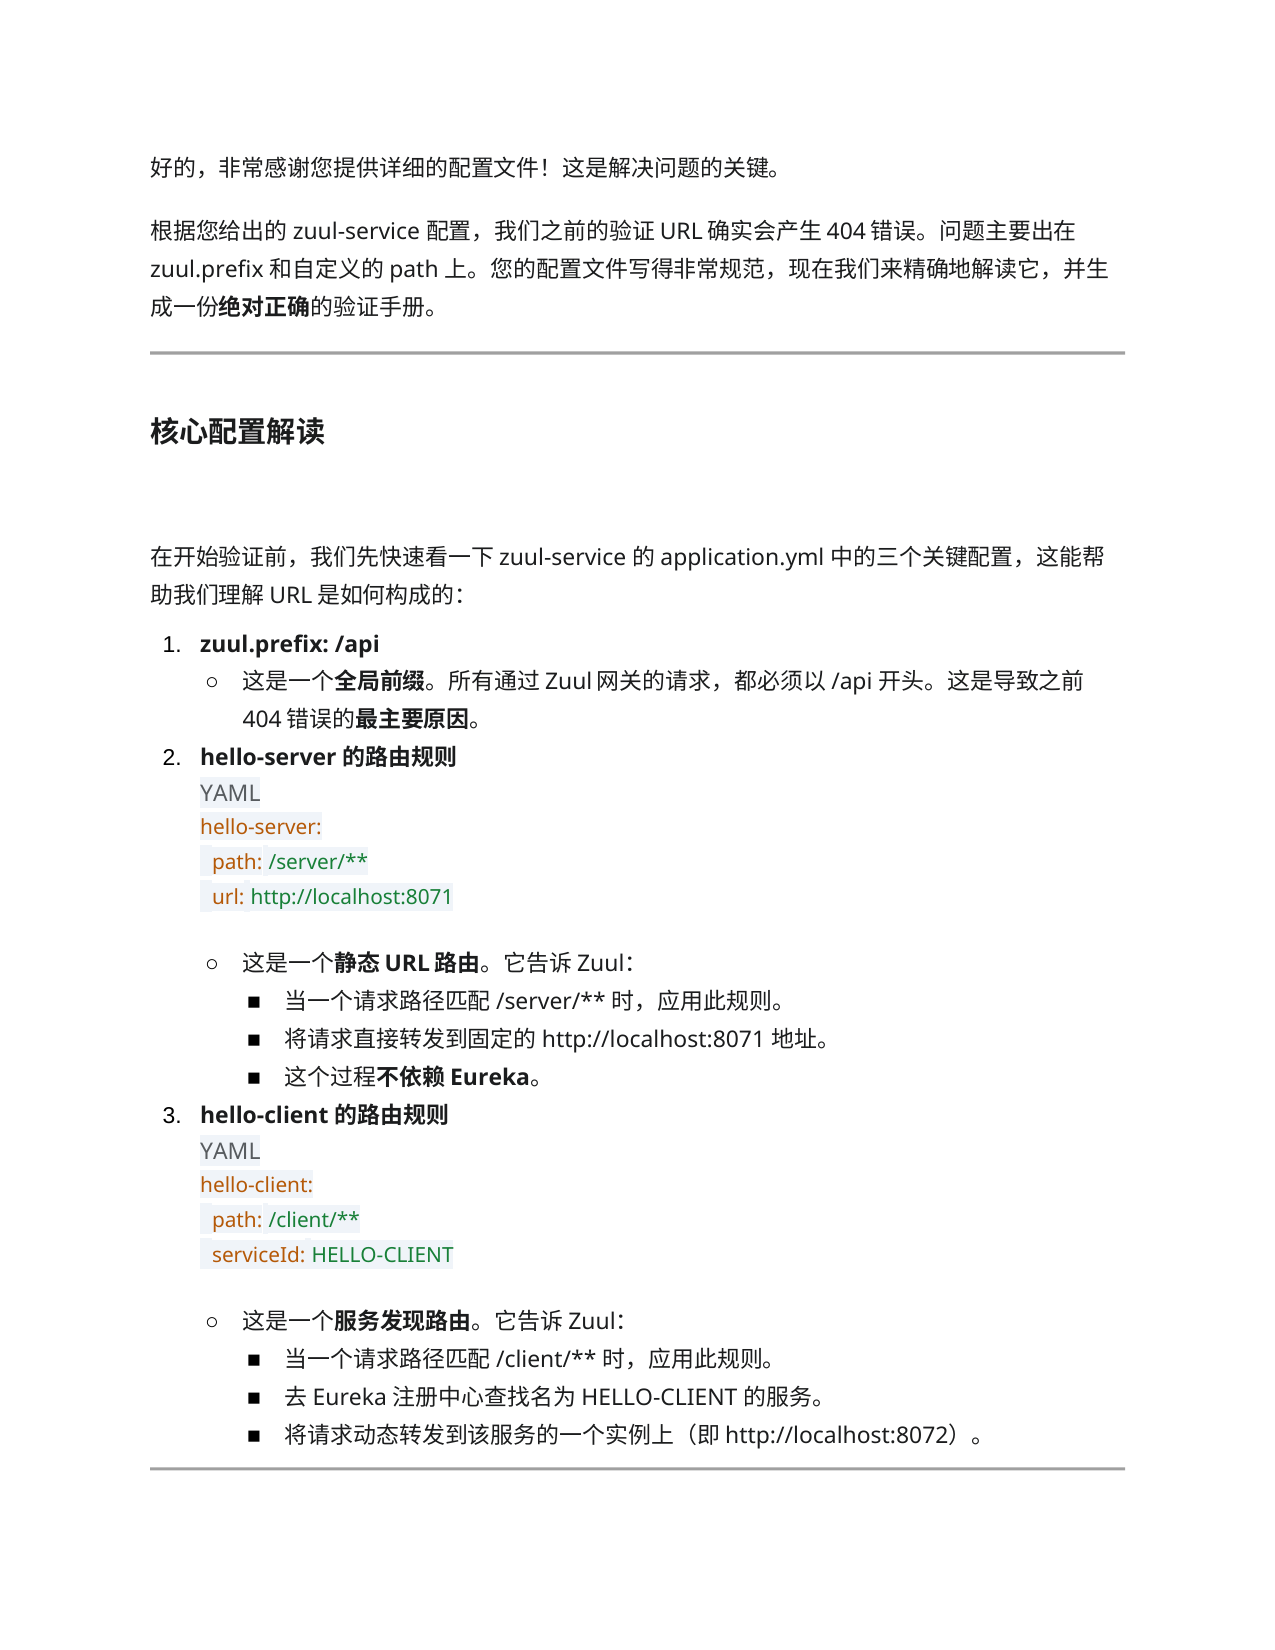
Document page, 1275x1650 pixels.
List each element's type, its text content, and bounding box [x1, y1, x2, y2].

list hello-server 的路由规则 YAML hello-server: path: /server/** url: http://localhost:8071 [162, 739, 1125, 942]
list 这是一个全局前缀。所有通过Zuul网关的请求，都必须以 /api 开头。这是导致之前404错误的最主要原因。 [205, 663, 1125, 734]
list hello-client 的路由规则 YAML hello-client: path: /client/** serviceId: HELLO-CLIENT [162, 1097, 1125, 1299]
list 这是一个静态URL路由。它告诉 Zuul： [205, 945, 1125, 978]
list 当一个请求路径匹配 /client/** 时，应用此规则。 [247, 1341, 1125, 1374]
list 这是一个服务发现路由。它告诉 Zuul： [205, 1303, 1125, 1336]
list 这个过程不依赖 Eureka。 [247, 1059, 1125, 1092]
list 去 Eureka 注册中心查找名为 HELLO-CLIENT 的服务。 [247, 1379, 1125, 1412]
text 好的，非常感谢您提供详细的配置文件！这是解决问题的关键。 [150, 150, 1125, 183]
text 在开始验证前，我们先快速看一下 zuul-service 的 application.yml 中的三个关键配置，这能帮助我们理解URL是如何构成的： [150, 539, 1125, 610]
list 将请求动态转发到该服务的一个实例上（即 http://localhost:8072）。 [247, 1417, 1125, 1450]
list zuul.prefix: /api [162, 627, 1125, 659]
subtitle 核心配置解读 [150, 408, 1125, 451]
text 根据您给出的 zuul-service 配置，我们之前的验证URL确实会产生404错误。问题主要出在 zuul.prefix 和自定义的 path 上。您的配置文件写得非常规范，现在我们来精确地解读它，并生成一份绝对正确的验证手册。 [150, 213, 1125, 322]
list 当一个请求路径匹配 /server/** 时，应用此规则。 [247, 983, 1125, 1016]
list 将请求直接转发到固定的 http://localhost:8071 地址。 [247, 1021, 1125, 1054]
